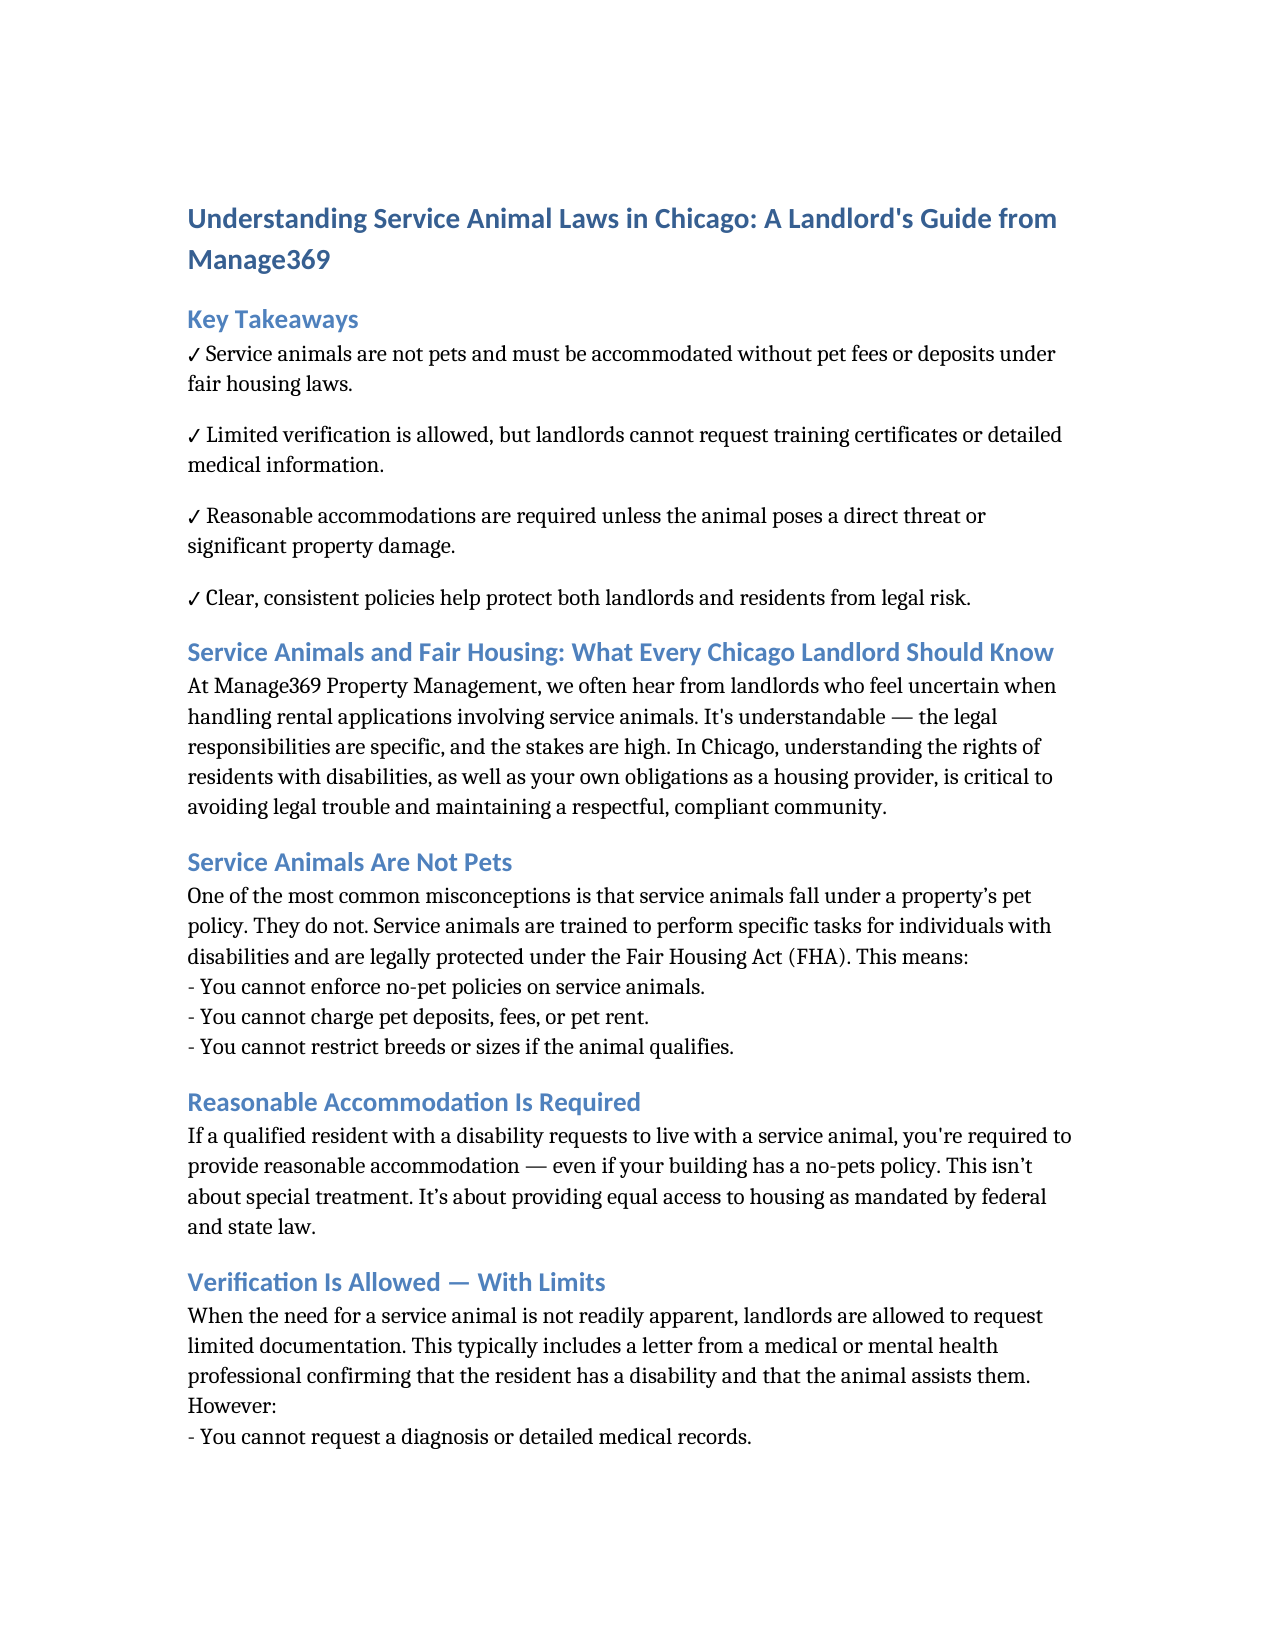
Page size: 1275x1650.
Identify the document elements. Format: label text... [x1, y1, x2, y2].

subtitle Key Takeaways [187, 303, 1087, 336]
subtitle Understanding Service Animal Laws in Chicago: A Landlord's Guide from Manage369 [187, 200, 1087, 277]
text At Manage369 Property Management, we often hear from landlords who feel uncertain when handling rental applications involving service animals. It's understandable — the legal responsibilities are specific, and the stakes are high. In Chicago, understanding the rights of residents with disabilities, as well as your own obligations as a housing provider, is critical to avoiding legal trouble and maintaining a respectful, compliant community. [187, 673, 1087, 821]
text If a qualified resident with a disability requests to live with a service animal, you're required to provide reasonable accommodation — even if your building has a no-pets policy. This isn’t about special treatment. It’s about providing equal access to housing as mandated by federal and state law. [187, 1123, 1087, 1240]
text One of the most common misconceptions is that service animals fall under a property’s pet policy. They do not. Service animals are trained to perform specific tasks for individuals with disabilities and are legally protected under the Fair Housing Act (FHA). This means: - You cannot enforce no-pet policies on service animals. - You cannot charge pet deposits, fees, or pet rent. - You cannot restrict breeds or sizes if the animal qualifies. [187, 883, 1087, 1061]
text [187, 1303, 1087, 1450]
text ✔ Service animals are not pets and must be accommodated without pet fees or deposits under fair housing laws. [187, 341, 1087, 397]
text ✔ Reasonable accommodations are required unless the animal poses a direct threat or significant property damage. [187, 503, 1087, 560]
subtitle Verification Is Allowed — With Limits [187, 1265, 1087, 1298]
text ✔ Clear, consistent policies help protect both landlords and residents from legal risk. [187, 584, 1087, 611]
subtitle Service Animals and Fair Housing: What Every Chicago Landlord Should Know [187, 635, 1087, 668]
subtitle Service Animals Are Not Pets [187, 845, 1087, 878]
subtitle Reasonable Accommodation Is Required [187, 1085, 1087, 1118]
text ✔ Limited verification is allowed, but landlords cannot request training certificates or detailed medical information. [187, 422, 1087, 478]
